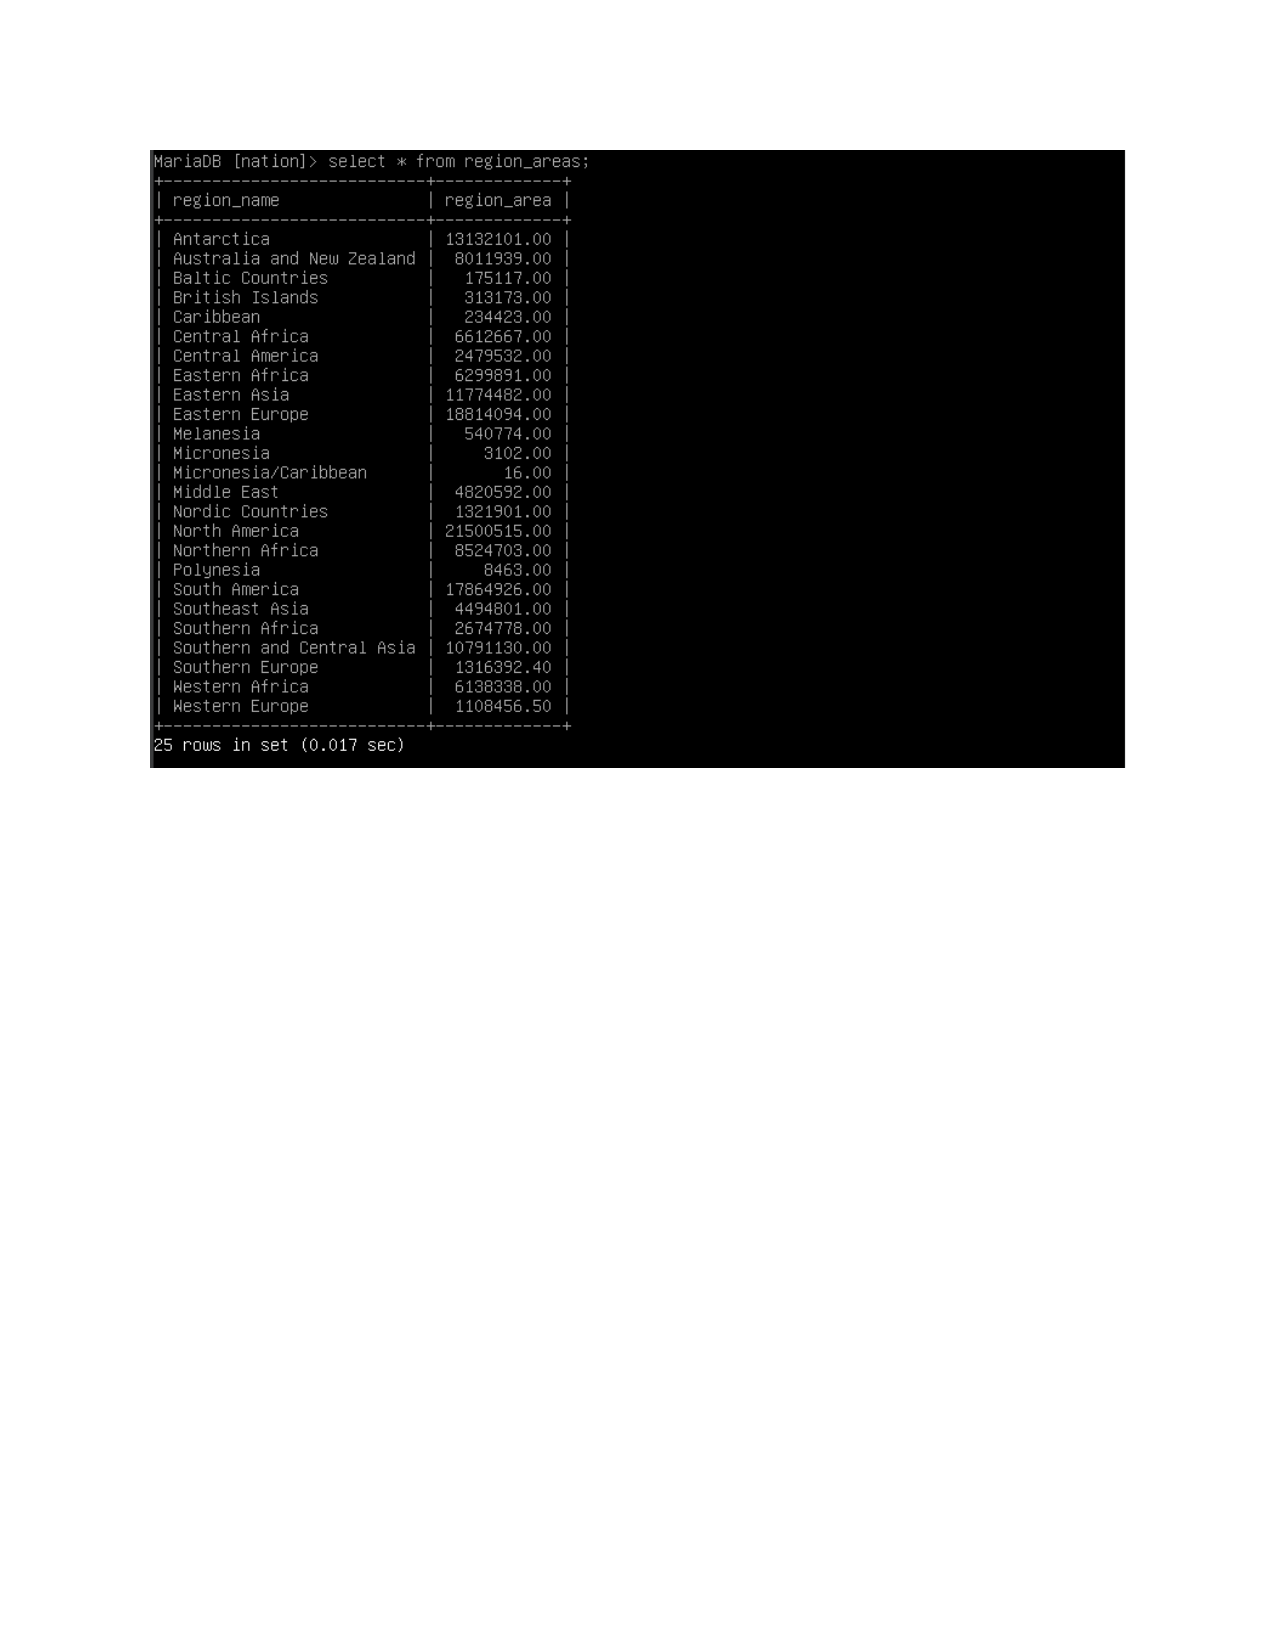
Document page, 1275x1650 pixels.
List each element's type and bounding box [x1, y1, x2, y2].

picture [150, 150, 1125, 768]
